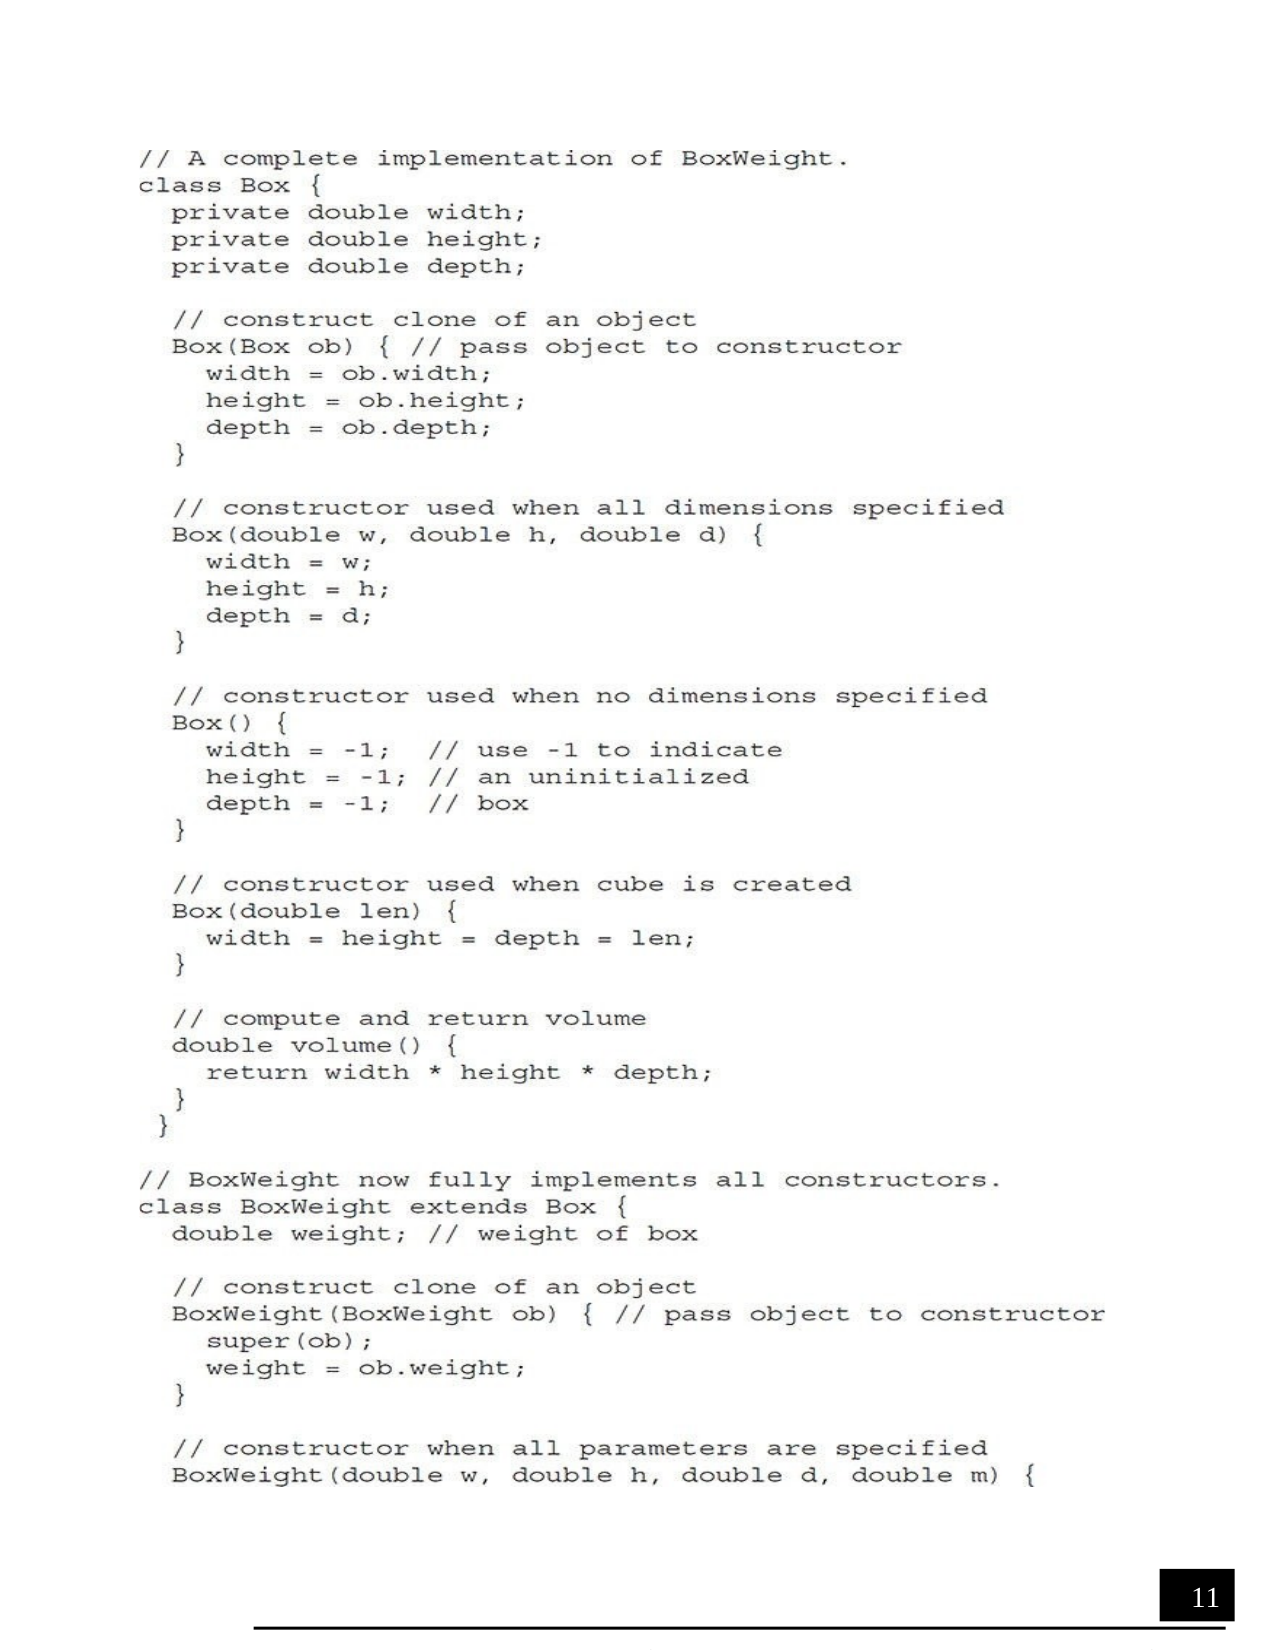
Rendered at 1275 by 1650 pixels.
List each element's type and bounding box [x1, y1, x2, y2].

picture [139, 150, 1106, 1487]
